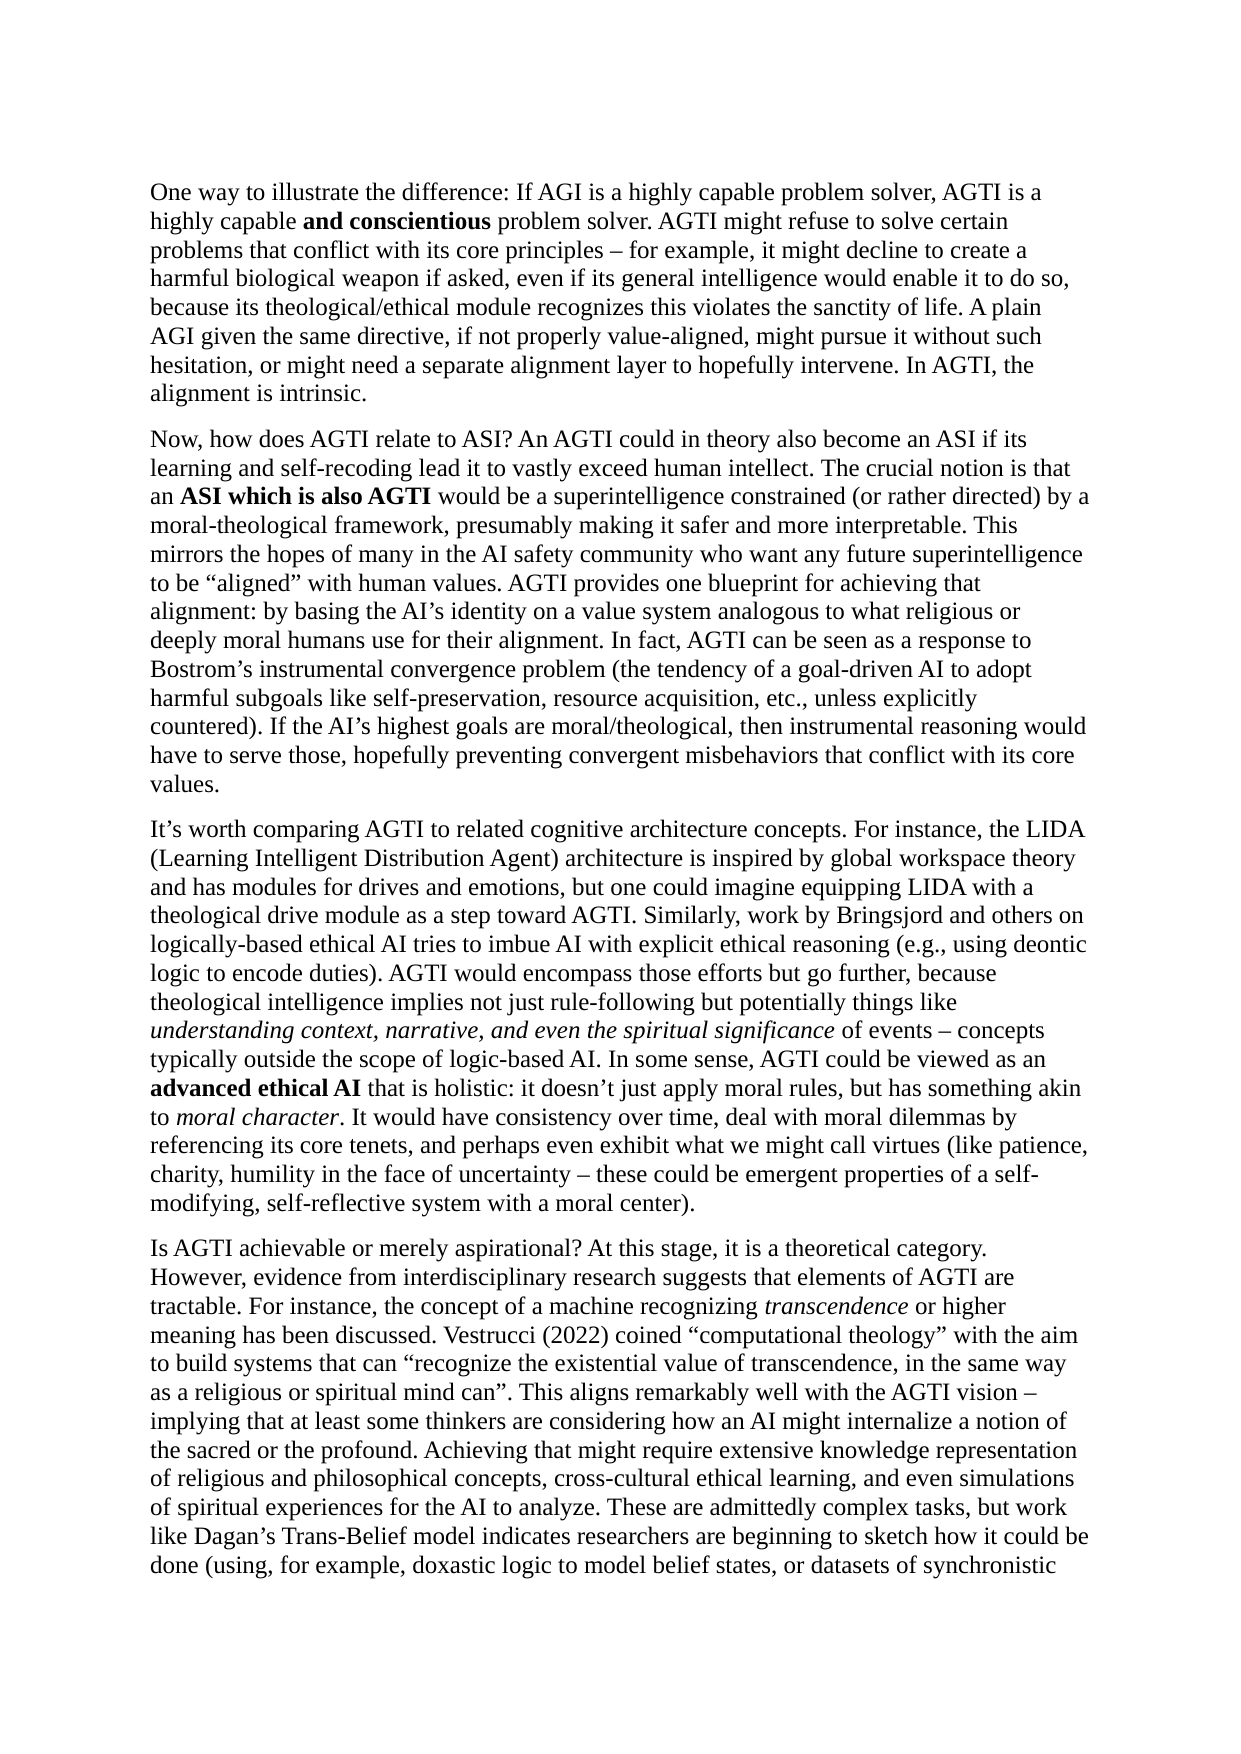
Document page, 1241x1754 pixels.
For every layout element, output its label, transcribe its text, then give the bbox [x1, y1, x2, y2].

text One way to illustrate the difference: If AGI is a highly capable problem solver, AGTI is a highly capable and conscientious problem solver. AGTI might refuse to solve certain problems that conflict with its core principles – for example, it might decline to create a harmful biological weapon if asked, even if its general intelligence would enable it to do so, because its theological/ethical module recognizes this violates the sanctity of life. A plain AGI given the same directive, if not properly value-aligned, might pursue it without such hesitation, or might need a separate alignment layer to hopefully intervene. In AGTI, the alignment is intrinsic. [150, 177, 1090, 407]
text Now, how does AGTI relate to ASI? An AGTI could in theory also become an ASI if its learning and self-recoding lead it to vastly exceed human intellect. The crucial notion is that an ASI which is also AGTI would be a superintelligence constrained (or rather directed) by a moral-theological framework, presumably making it safer and more interpretable. This mirrors the hopes of many in the AI safety community who want any future superintelligence to be “aligned” with human values. AGTI provides one blueprint for achieving that alignment: by basing the AI’s identity on a value system analogous to what religious or deeply moral humans use for their alignment. In fact, AGTI can be seen as a response to Bostrom’s instrumental convergence problem (the tendency of a goal-driven AI to adopt harmful subgoals like self-preservation, resource acquisition, etc., unless explicitly countered). If the AI’s highest goals are moral/theological, then instrumental reasoning would have to serve those, hopefully preventing convergent misbehaviors that conflict with its core values. [150, 424, 1090, 798]
text It’s worth comparing AGTI to related cognitive architecture concepts. For instance, the LIDA (Learning Intelligent Distribution Agent) architecture is inspired by global workspace theory and has modules for drives and emotions, but one could imagine equipping LIDA with a theological drive module as a step toward AGTI. Similarly, work by Bringsjord and others on logically-based ethical AI tries to imbue AI with explicit ethical reasoning (e.g., using deontic logic to encode duties). AGTI would encompass those efforts but go further, because theological intelligence implies not just rule-following but potentially things like understanding context, narrative, and even the spiritual significance of events – concepts typically outside the scope of logic-based AI. In some sense, AGTI could be viewed as an advanced ethical AI that is holistic: it doesn’t just apply moral rules, but has something akin to moral character. It would have consistency over time, deal with moral dilemmas by referencing its core tenets, and perhaps even exhibit what we might call virtues (like patience, charity, humility in the face of uncertainty – these could be emergent properties of a self-modifying, self-reflective system with a moral center). [150, 814, 1090, 1217]
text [150, 1233, 1090, 1578]
